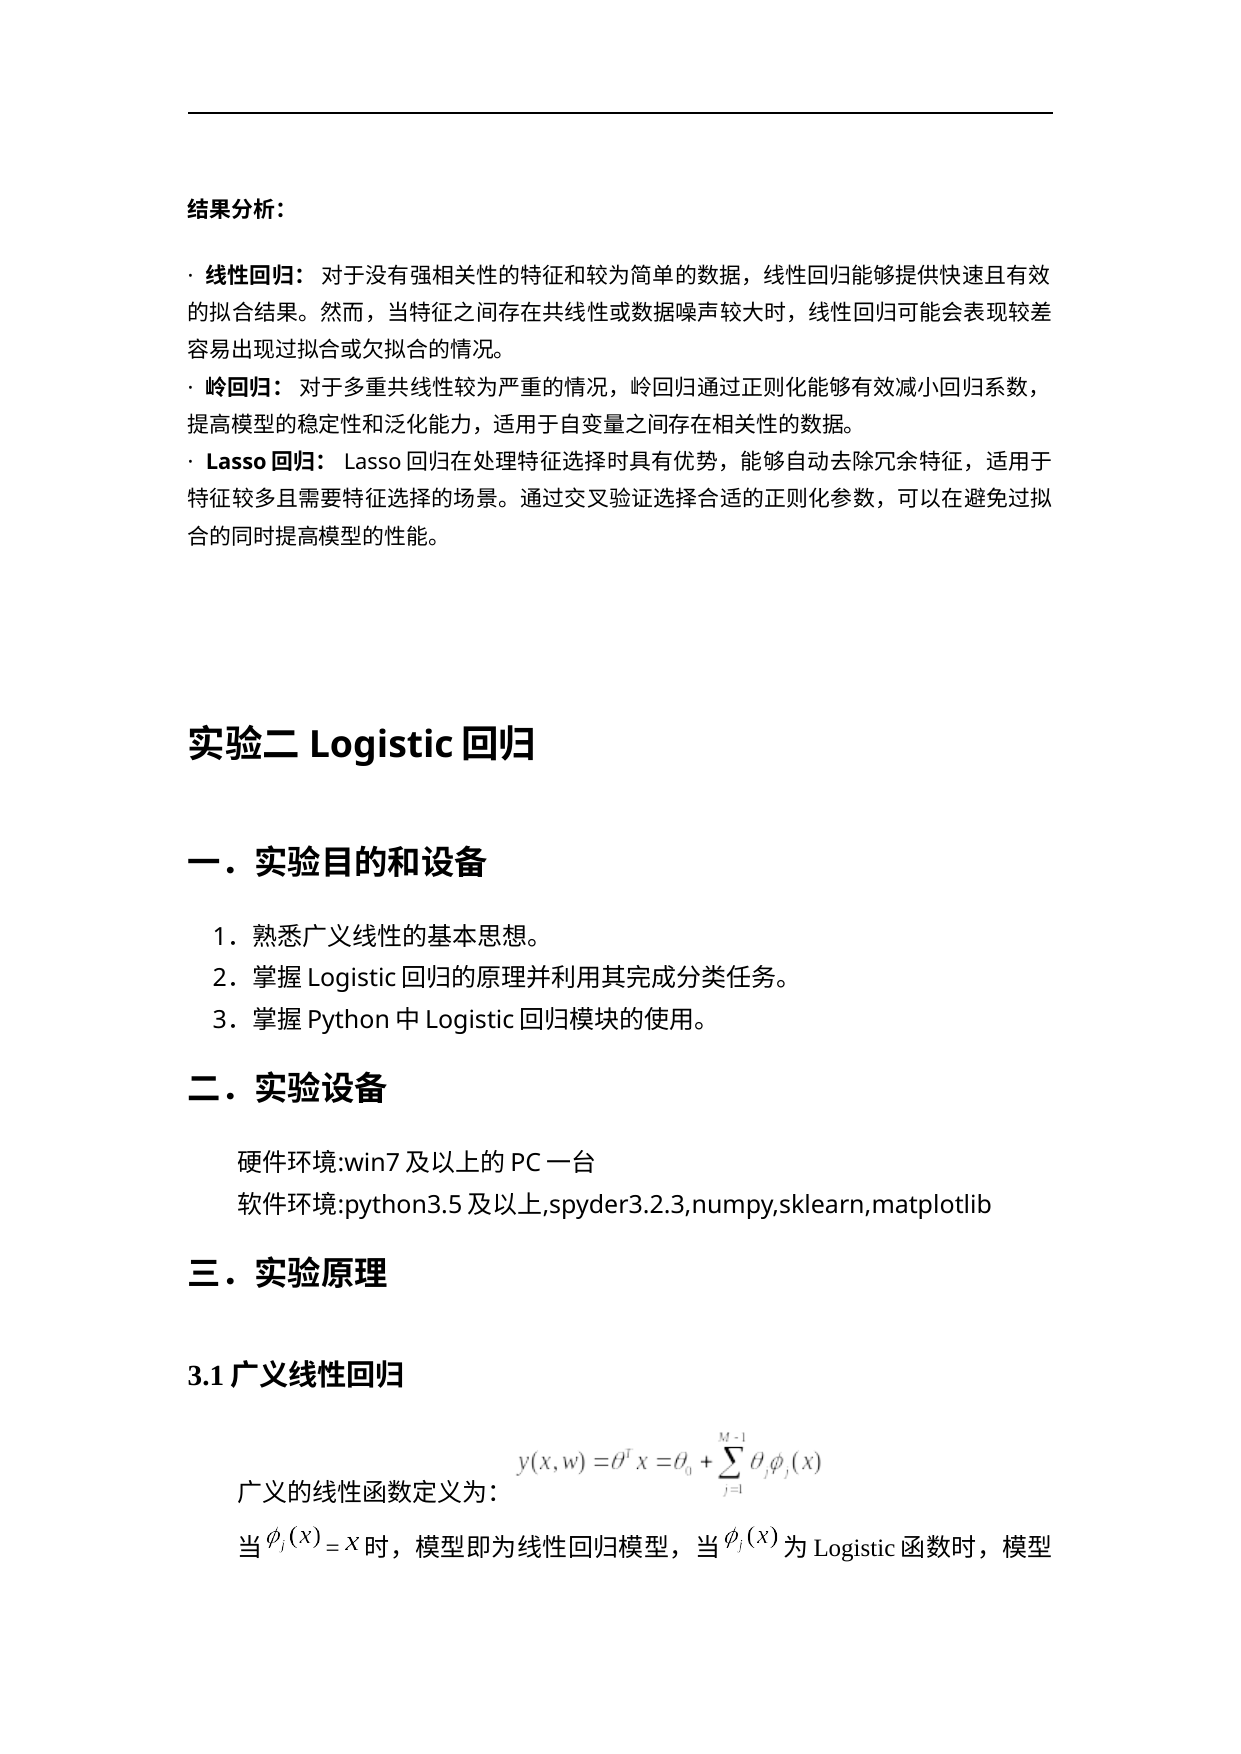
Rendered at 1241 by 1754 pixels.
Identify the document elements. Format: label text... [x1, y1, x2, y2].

text 二．实验设备 [187, 1054, 1053, 1119]
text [187, 1508, 1053, 1573]
text 广义的线性函数定义为： [187, 1426, 1053, 1508]
text 三．实验原理 [187, 1238, 1053, 1303]
text · Lasso回归： Lasso回归在处理特征选择时具有优势，能够自动去除冗余特征，适用于特征较多且需要特征选择的场景。通过交叉验证选择合适的正则化参数，可以在避免过拟合的同时提高模型的性能。 [187, 444, 1053, 551]
text 2．掌握Logistic回归的原理并利用其完成分类任务。 [187, 958, 1053, 994]
text 3．掌握Python中Logistic回归模块的使用。 [187, 999, 1053, 1036]
text 3.1广义线性回归 [187, 1340, 1053, 1405]
text 一．实验目的和设备 [187, 827, 1053, 892]
text 软件环境:python3.5及以上,spyder3.2.3,numpy,sklearn,matplotlib [187, 1184, 1053, 1221]
text 实验二 Logistic回归 [187, 709, 1053, 774]
subtitle 结果分析： [187, 191, 1053, 224]
text 硬件环境:win7及以上的PC一台 [187, 1143, 1053, 1179]
text · 线性回归： 对于没有强相关性的特征和较为简单的数据，线性回归能够提供快速且有效的拟合结果。然而，当特征之间存在共线性或数据噪声较大时，线性回归可能会表现较差，容易出现过拟合或欠拟合的情况。 [187, 257, 1053, 364]
text 1．熟悉广义线性的基本思想。 [187, 916, 1053, 952]
text · 岭回归： 对于多重共线性较为严重的情况，岭回归通过正则化能够有效减小回归系数，提高模型的稳定性和泛化能力，适用于自变量之间存在相关性的数据。 [187, 369, 1053, 439]
